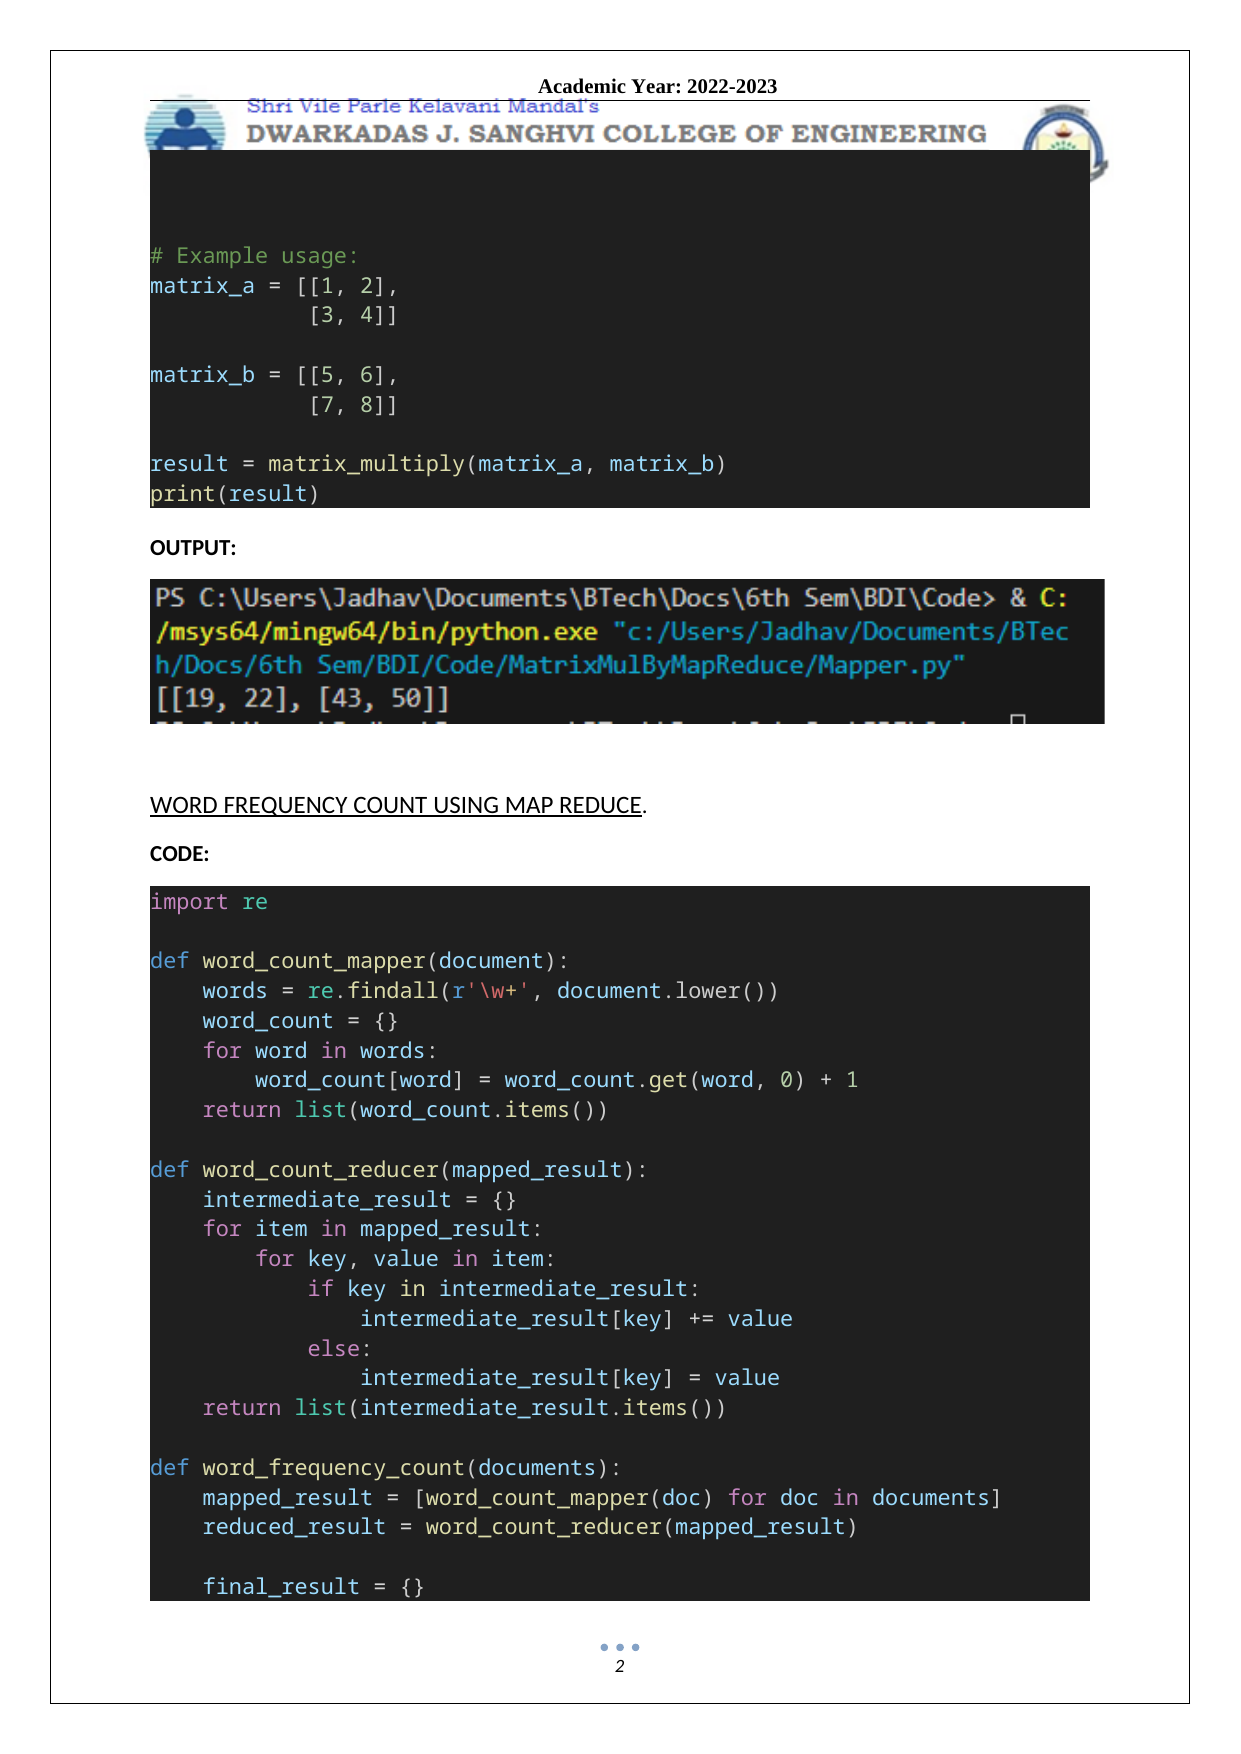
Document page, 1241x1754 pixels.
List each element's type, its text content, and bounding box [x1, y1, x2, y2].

text word_count = {} [150, 1005, 1090, 1035]
text result = matrix_multiply(matrix_a, matrix_b) [150, 448, 1090, 478]
text intermediate_result = {} [150, 1184, 1090, 1213]
picture [138, 75, 1114, 210]
text word_count[word] = word_count.get(word, 0) + 1 [150, 1064, 1090, 1094]
text reduced_result = word_count_reducer(mapped_result) [150, 1511, 1090, 1541]
text for item in mapped_result: [150, 1213, 1090, 1243]
text final_result = {} [150, 1571, 1090, 1601]
text def word_frequency_count(documents): [150, 1452, 1090, 1482]
text if key in intermediate_result: [150, 1273, 1090, 1303]
text for word in words: [150, 1035, 1090, 1064]
text mapped_result = [word_count_mapper(doc) for doc in documents] [150, 1482, 1090, 1511]
text import re [150, 886, 1090, 916]
text def word_count_reducer(mapped_result): [150, 1154, 1090, 1184]
text [7, 8]] [150, 389, 1090, 418]
text intermediate_result[key] += value [150, 1303, 1090, 1333]
text return list(word_count.items()) [150, 1094, 1090, 1124]
text intermediate_result[key] = value [150, 1362, 1090, 1392]
text for key, value in item: [150, 1243, 1090, 1273]
text def word_count_mapper(document): [150, 945, 1090, 975]
text OUTPUT: [150, 533, 1090, 561]
text CODE: [150, 839, 1090, 867]
text print(result) [150, 478, 1090, 508]
text matrix_b = [[5, 6], [150, 359, 1090, 389]
picture [150, 579, 1105, 724]
text WORD FREQUENCY COUNT USING MAP REDUCE. [150, 789, 1090, 820]
text words = re.findall(r'\w+', document.lower()) [150, 975, 1090, 1005]
text else: [150, 1333, 1090, 1362]
text matrix_a = [[1, 2], [150, 269, 1090, 299]
text # Example usage: [150, 240, 1090, 269]
text [3, 4]] [150, 299, 1090, 329]
text return list(intermediate_result.items()) [150, 1392, 1090, 1422]
